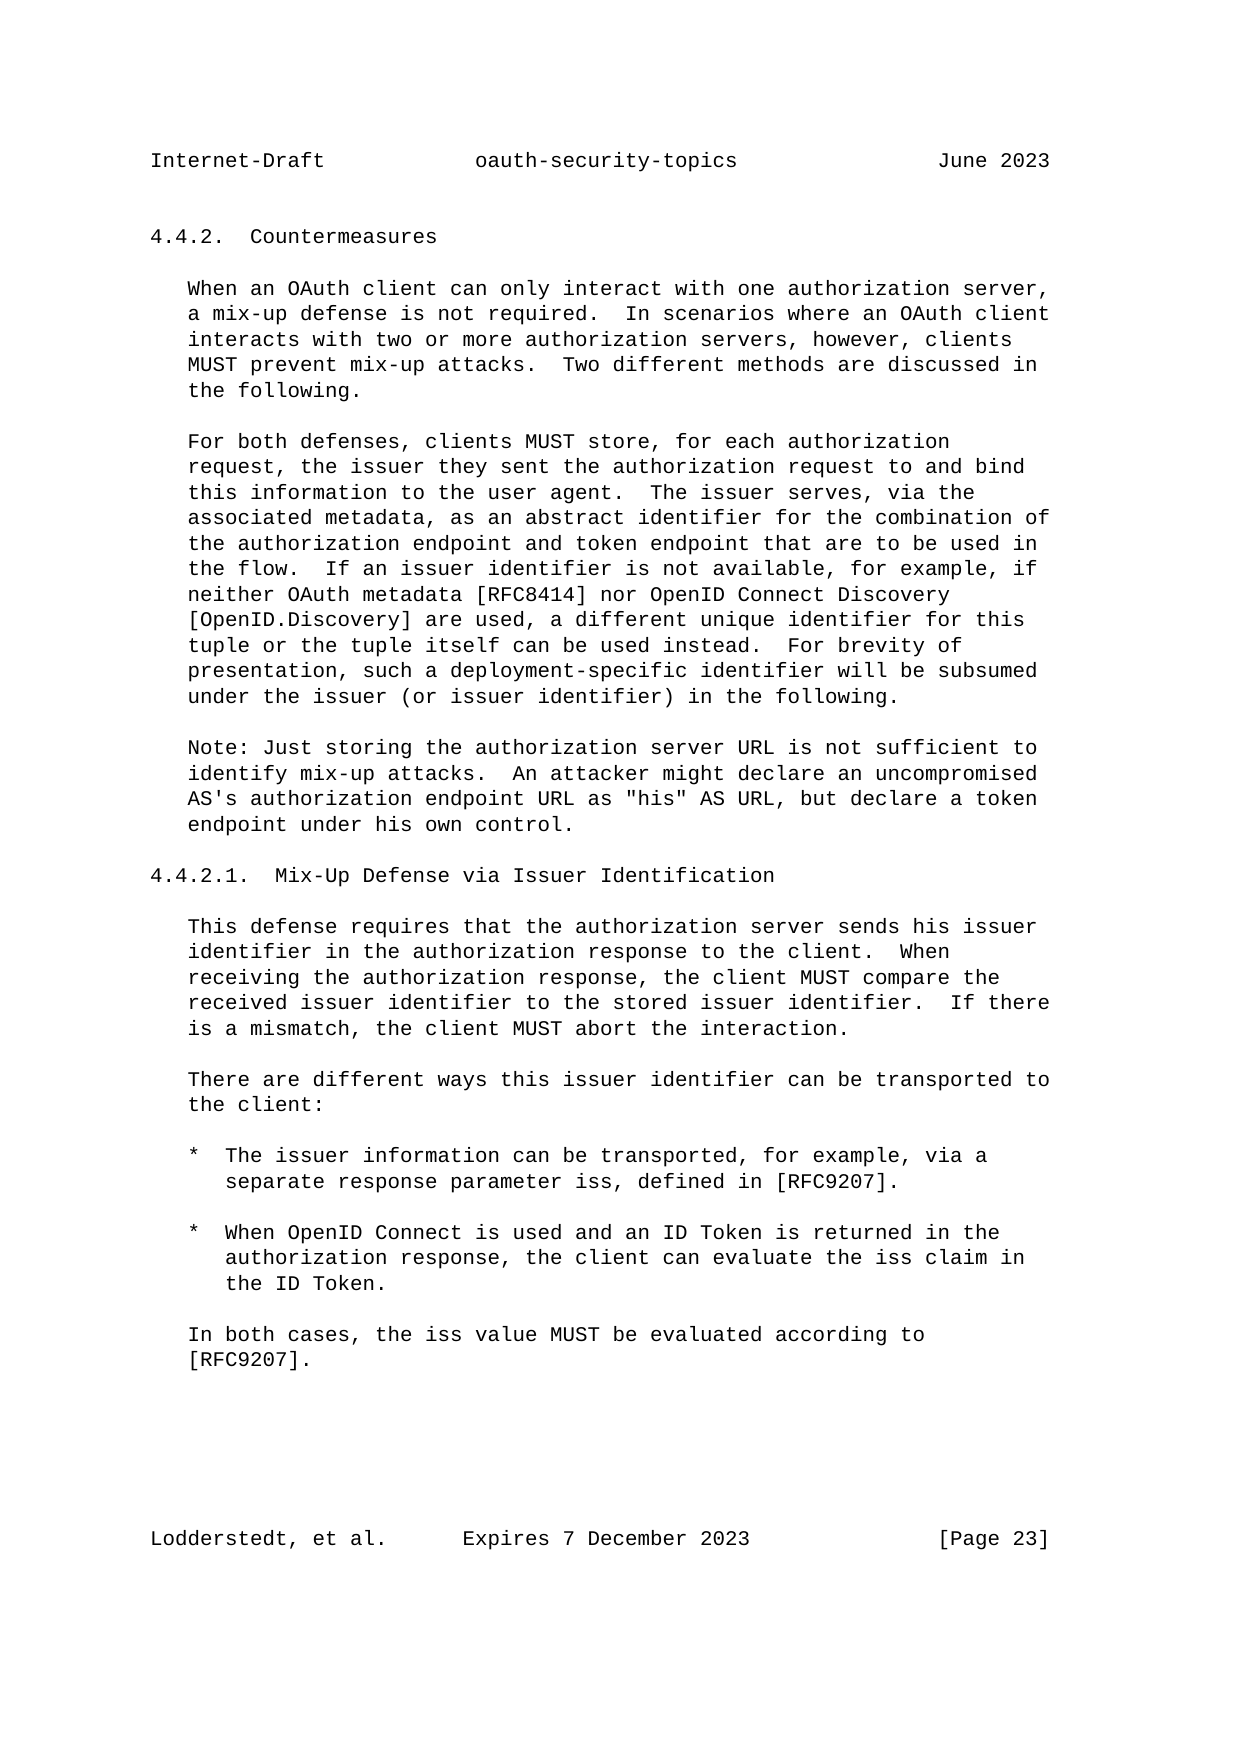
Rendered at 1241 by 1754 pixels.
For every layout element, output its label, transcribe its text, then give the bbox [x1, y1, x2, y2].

text under the issuer (or issuer identifier) in the following. [150, 686, 1090, 709]
text separate response parameter iss, defined in [RFC9207]. [150, 1171, 1090, 1194]
text 4.4.2. Countermeasures [150, 227, 1090, 250]
text associated metadata, as an abstract identifier for the combination of [150, 507, 1090, 531]
text request, the issuer they sent the authorization request to and bind [150, 456, 1090, 480]
text tuple or the tuple itself can be used instead. For brevity of [150, 635, 1090, 658]
text [OpenID.Discovery] are used, a different unique identifier for this [150, 609, 1090, 633]
text the client: [150, 1094, 1090, 1118]
text the ID Token. [150, 1273, 1090, 1297]
text This defense requires that the authorization server sends his issuer [150, 916, 1090, 939]
text Note: Just storing the authorization server URL is not sufficient to [150, 737, 1090, 761]
text the following. [150, 380, 1090, 403]
text Internet-Draft oauth-security-topics June 2023 [150, 150, 1090, 174]
text When an OAuth client can only interact with one authorization server, [150, 278, 1090, 301]
text neither OAuth metadata [RFC8414] nor OpenID Connect Discovery [150, 584, 1090, 607]
text * The issuer information can be transported, for example, via a [150, 1145, 1090, 1169]
text endpoint under his own control. [150, 813, 1090, 837]
text In both cases, the iss value MUST be evaluated according to [150, 1324, 1090, 1348]
text For both defenses, clients MUST store, for each authorization [150, 431, 1090, 454]
text AS's authorization endpoint URL as "his" AS URL, but declare a token [150, 788, 1090, 812]
text is a mismatch, the client MUST abort the interaction. [150, 1018, 1090, 1041]
text * When OpenID Connect is used and an ID Token is returned in the [150, 1222, 1090, 1246]
text [RFC9207]. [150, 1349, 1090, 1373]
text presentation, such a deployment-specific identifier will be subsumed [150, 660, 1090, 684]
text identify mix-up attacks. An attacker might declare an uncompromised [150, 762, 1090, 786]
text the flow. If an issuer identifier is not available, for example, if [150, 558, 1090, 582]
text authorization response, the client can evaluate the iss claim in [150, 1247, 1090, 1271]
text this information to the user agent. The issuer serves, via the [150, 482, 1090, 505]
text receiving the authorization response, the client MUST compare the [150, 967, 1090, 990]
text There are different ways this issuer identifier can be transported to [150, 1069, 1090, 1092]
text MUST prevent mix-up attacks. Two different methods are discussed in [150, 354, 1090, 378]
text 4.4.2.1. Mix-Up Defense via Issuer Identification [150, 864, 1090, 888]
text received issuer identifier to the stored issuer identifier. If there [150, 992, 1090, 1016]
text Lodderstedt, et al. Expires 7 December 2023 [Page 23] [150, 1528, 1090, 1552]
text a mix-up defense is not required. In scenarios where an OAuth client [150, 303, 1090, 327]
text the authorization endpoint and token endpoint that are to be used in [150, 533, 1090, 556]
text interacts with two or more authorization servers, however, clients [150, 329, 1090, 352]
text identifier in the authorization response to the client. When [150, 941, 1090, 965]
